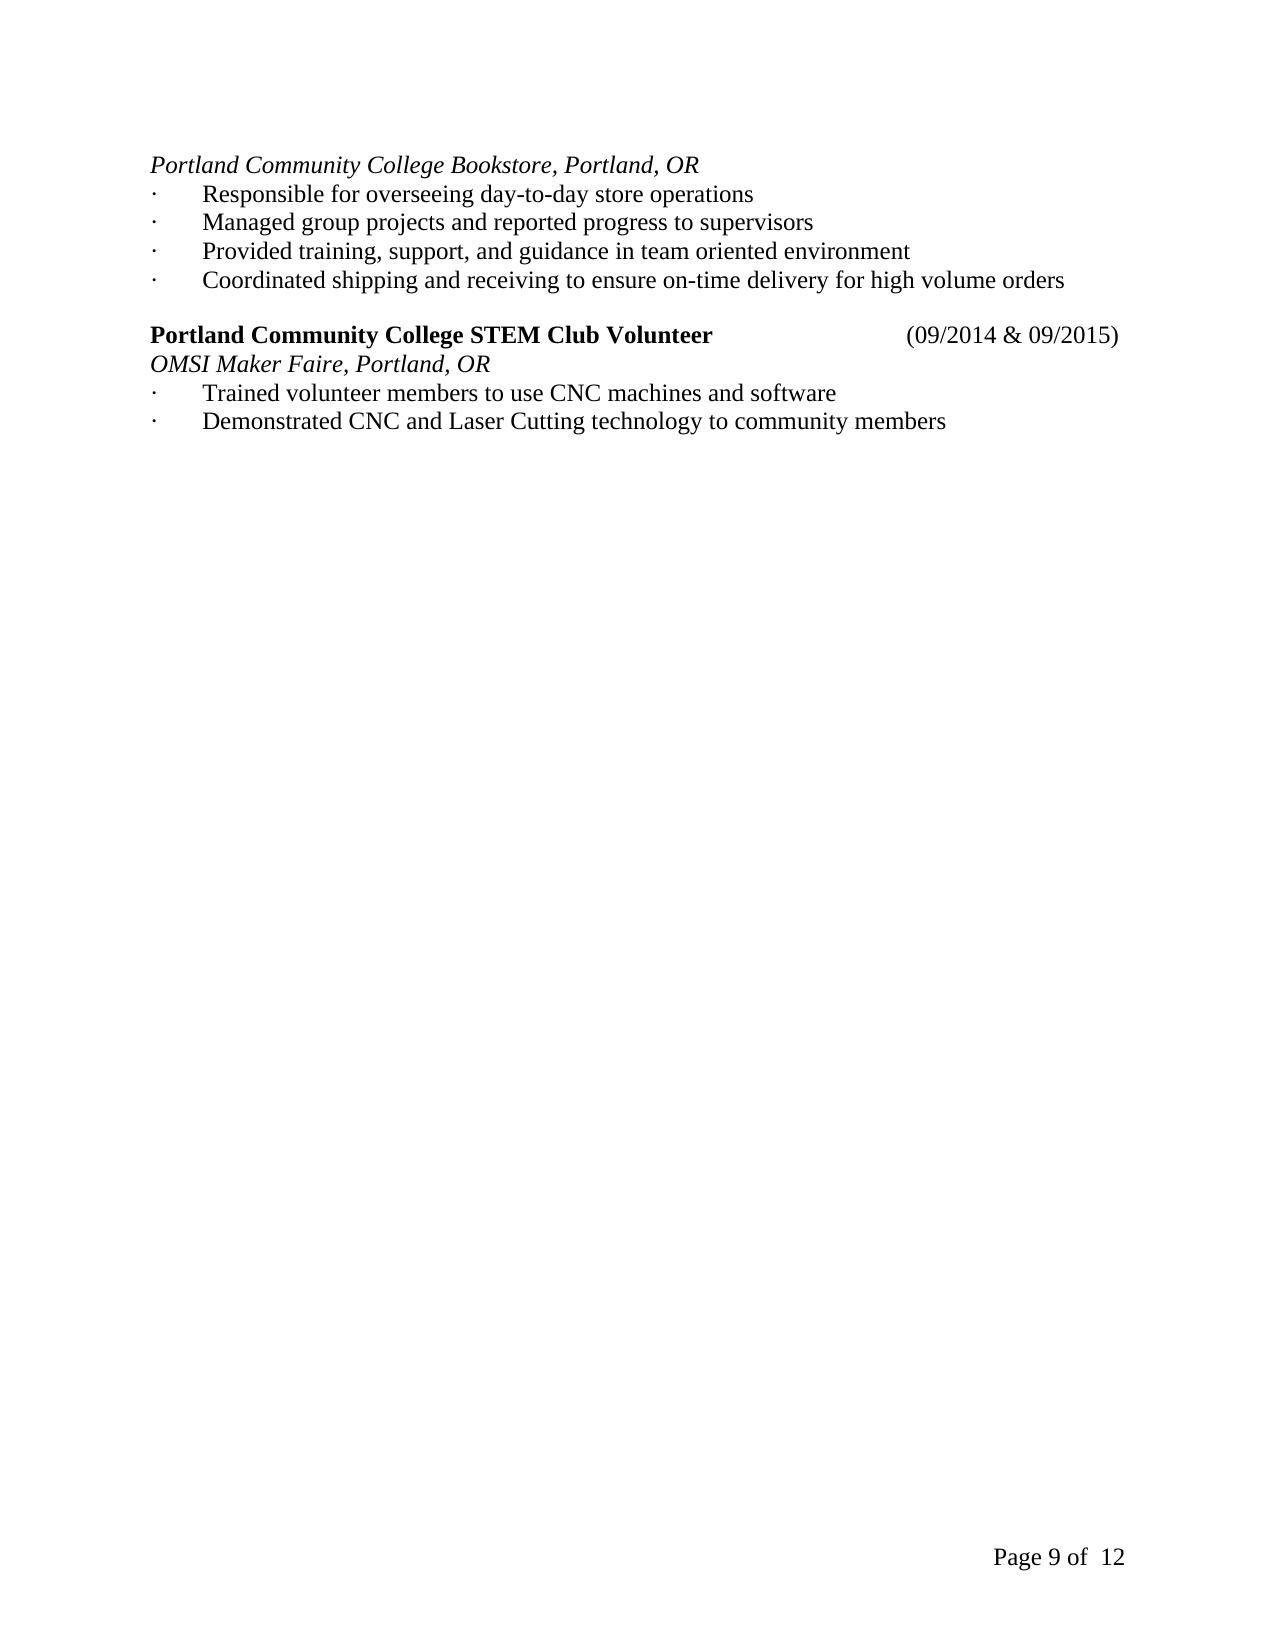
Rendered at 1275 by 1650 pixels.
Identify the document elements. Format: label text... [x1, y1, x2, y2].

text · Demonstrated CNC and Laser Cutting technology to community members [150, 406, 1125, 435]
text · Coordinated shipping and receiving to ensure on-time delivery for high volume orders [150, 265, 1125, 294]
text Portland Community College Bookstore, Portland, OR [150, 150, 1125, 179]
text · Trained volunteer members to use CNC machines and software [150, 378, 1125, 406]
text · Provided training, support, and guidance in team oriented environment [150, 236, 1125, 265]
text Portland Community College STEM Club Volunteer (09/2014 & 09/2015) [150, 320, 1125, 349]
text · Managed group projects and reported progress to supervisors [150, 207, 1125, 236]
text · Responsible for overseeing day-to-day store operations [150, 179, 1125, 207]
text OMSI Maker Faire, Portland, OR [150, 349, 1125, 378]
